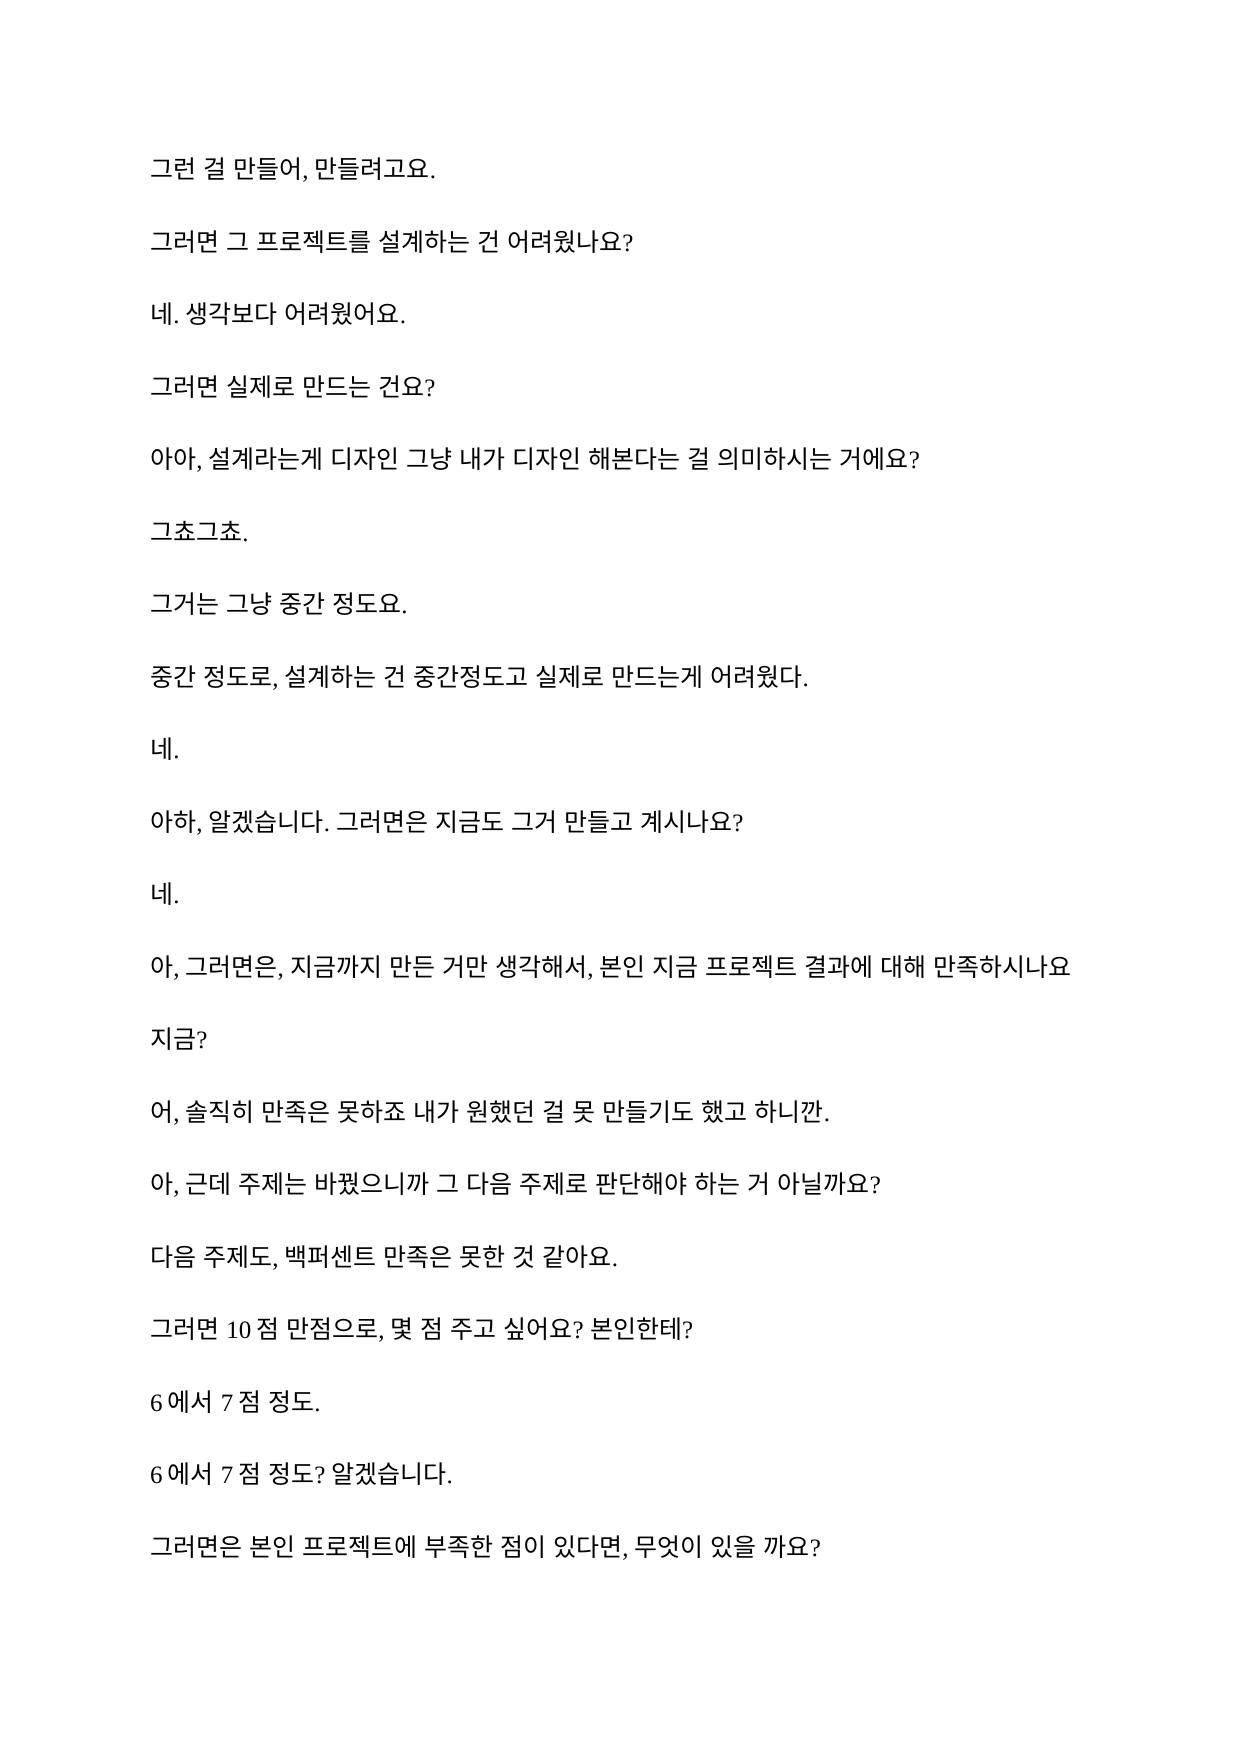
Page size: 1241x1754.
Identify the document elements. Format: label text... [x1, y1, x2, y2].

text 다음 주제도, 백퍼센트 만족은 못한 것 같아요. [150, 1237, 1090, 1274]
text 그쵸그쵸. [150, 512, 1090, 549]
text 어, 솔직히 만족은 못하죠 내가 원했던 걸 못 만들기도 했고 하니깐. [150, 1092, 1090, 1129]
text 아아, 설계라는게 디자인 그냥 내가 디자인 해본다는 걸 의미하시는 거에요? [150, 440, 1090, 476]
text 아, 근데 주제는 바꿨으니까 그 다음 주제로 판단해야 하는 거 아닐까요? [150, 1165, 1090, 1201]
text 중간 정도로, 설계하는 건 중간정도고 실제로 만드는게 어려웠다. [150, 657, 1090, 694]
text 그런 걸 만들어, 만들려고요. [150, 150, 1090, 186]
text 그거는 그냥 중간 정도요. [150, 585, 1090, 621]
text 아하, 알겠습니다. 그러면은 지금도 그거 만들고 계시나요? [150, 802, 1090, 839]
text 그러면 그 프로젝트를 설계하는 건 어려웠나요? [150, 222, 1090, 259]
text 그러면 10점 만점으로, 몇 점 주고 싶어요? 본인한테? [150, 1310, 1090, 1346]
text 네. [150, 875, 1090, 911]
text 6에서 7점 정도. [150, 1382, 1090, 1419]
text 그러면은 본인 프로젝트에 부족한 점이 있다면, 무엇이 있을 까요? [150, 1527, 1090, 1564]
text 네. [150, 730, 1090, 766]
text 아, 그러면은, 지금까지 만든 거만 생각해서, 본인 지금 프로젝트 결과에 대해 만족하시나요 지금? [150, 947, 1090, 1056]
text 그러면 실제로 만드는 건요? [150, 367, 1090, 404]
text 네. 생각보다 어려웠어요. [150, 295, 1090, 331]
text 6에서 7점 정도? 알겠습니다. [150, 1455, 1090, 1491]
